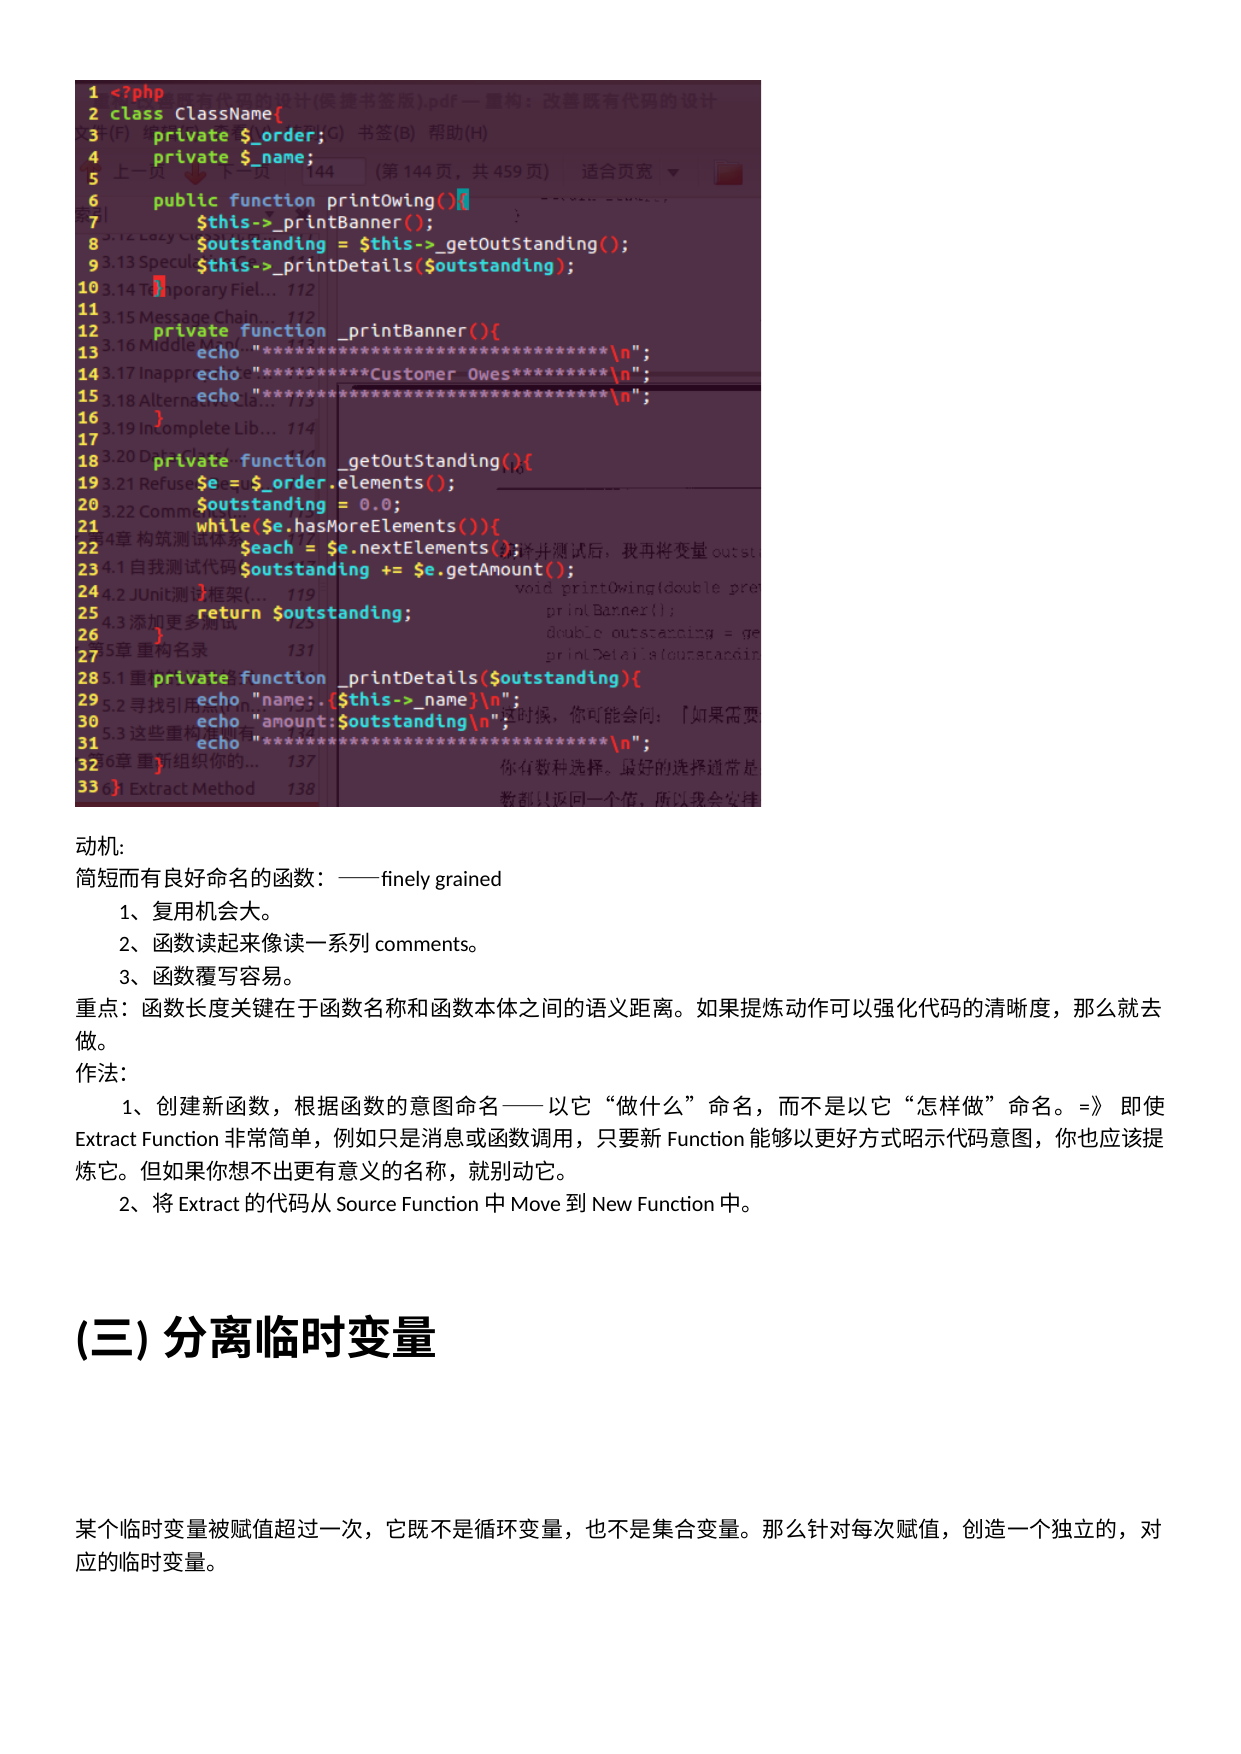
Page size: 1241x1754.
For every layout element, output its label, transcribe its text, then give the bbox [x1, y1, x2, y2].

text 重点：函数长度关键在于函数名称和函数本体之间的语义距离。如果提炼动作可以强化代码的清晰度，那么就去做。 [75, 991, 1165, 1056]
text 1、复用机会大。 [75, 893, 1165, 926]
text 某个临时变量被赋值超过一次，它既不是循环变量，也不是集合变量。那么针对每次赋值，创造一个独立的，对应的临时变量。 [75, 1512, 1165, 1577]
text 动机: [75, 828, 1165, 861]
subtitle 分离临时变量 [75, 1286, 1165, 1384]
text 1、创建新函数，根据函数的意图命名——以它“做什么”命名，而不是以它“怎样做”命名。=》 即使Extract Function 非常简单，例如只是消息或函数调用，只要新Function能够以更好方式昭示代码意图，你也应该提炼它。但如果你想不出更有意义的名称，就别动它。 [75, 1088, 1165, 1186]
text 简短而有良好命名的函数：——finely grained [75, 861, 1165, 893]
text 作法： [75, 1056, 1165, 1088]
picture [75, 80, 762, 807]
text 2、函数读起来像读一系列comments。 [75, 926, 1165, 958]
text 2、将Extract的代码从Source Function 中Move到New Function中。 [75, 1186, 1165, 1218]
text 3、函数覆写容易。 [75, 958, 1165, 991]
